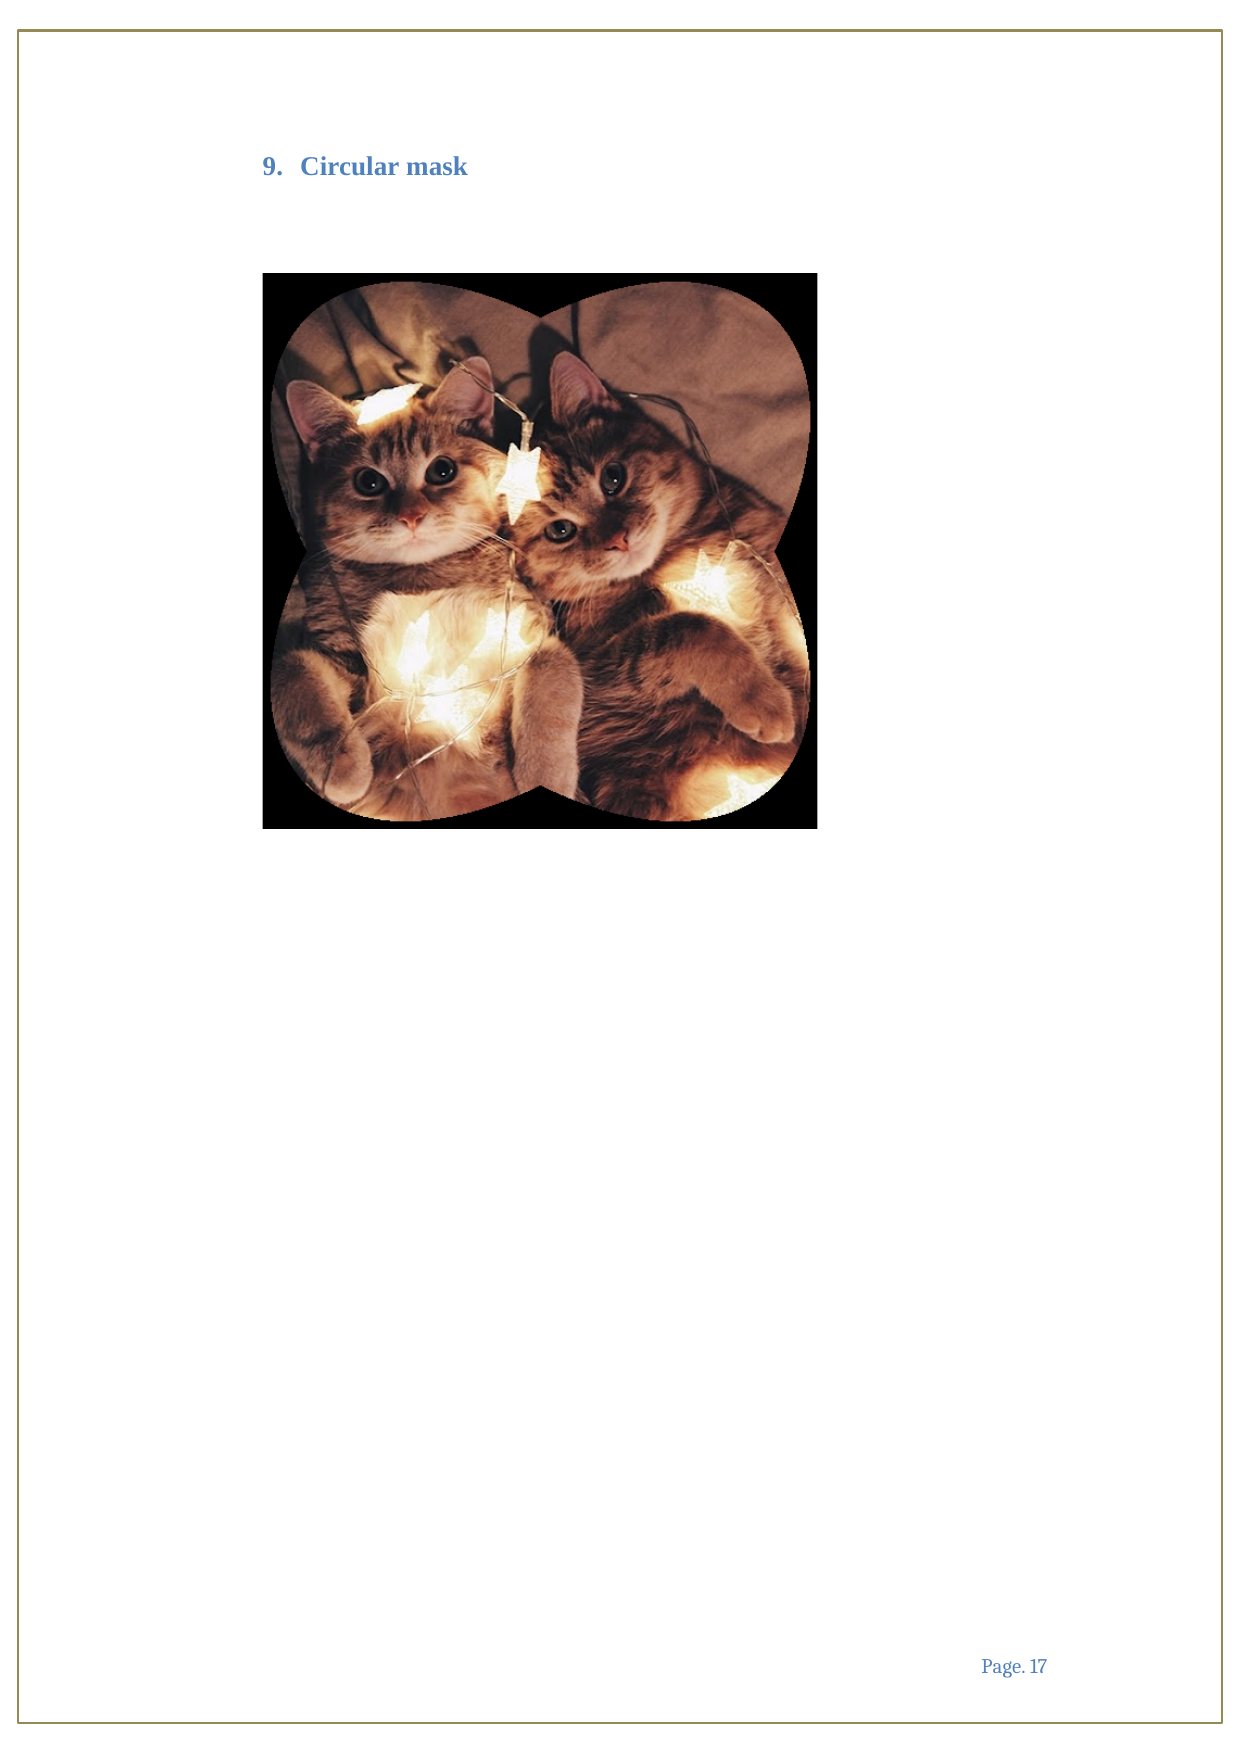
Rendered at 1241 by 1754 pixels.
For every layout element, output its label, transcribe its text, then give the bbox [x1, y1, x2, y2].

subtitle Circular mask [262, 150, 1090, 181]
picture [262, 273, 818, 829]
